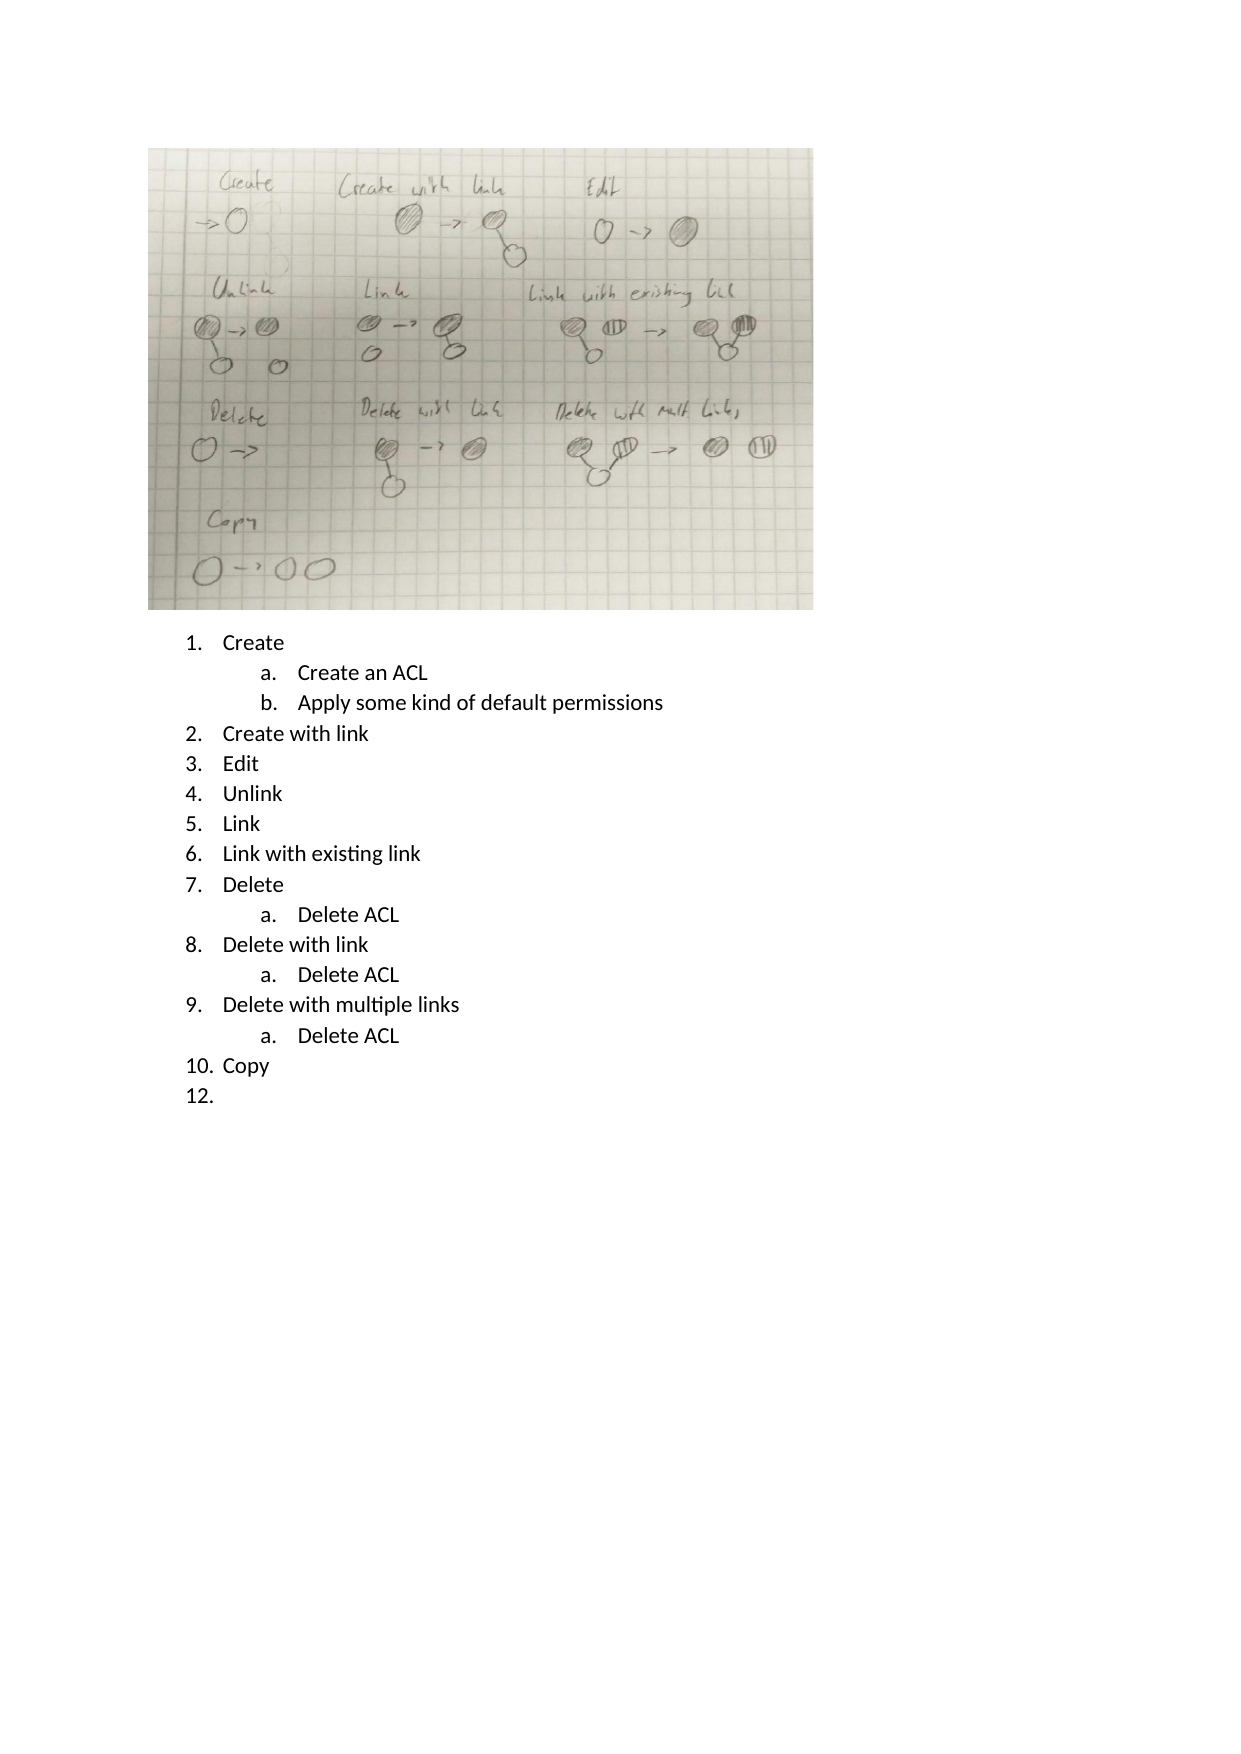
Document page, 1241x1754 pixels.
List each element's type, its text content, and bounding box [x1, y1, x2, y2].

list Delete [185, 870, 1093, 898]
list Delete ACL [260, 900, 1093, 928]
list Create with link [185, 719, 1093, 747]
list Unlink [185, 779, 1093, 807]
list Create [185, 628, 1093, 656]
list Delete ACL [260, 1021, 1093, 1049]
list Delete with multiple links [185, 991, 1093, 1018]
list Delete with link [185, 930, 1093, 958]
list Link with existing link [185, 839, 1093, 867]
list Copy [185, 1051, 1093, 1079]
list Delete ACL [260, 960, 1093, 988]
picture [148, 148, 814, 610]
list Create an ACL [260, 658, 1093, 686]
list Apply some kind of default permissions [260, 688, 1093, 716]
list Link [185, 809, 1093, 837]
list Edit [185, 749, 1093, 777]
